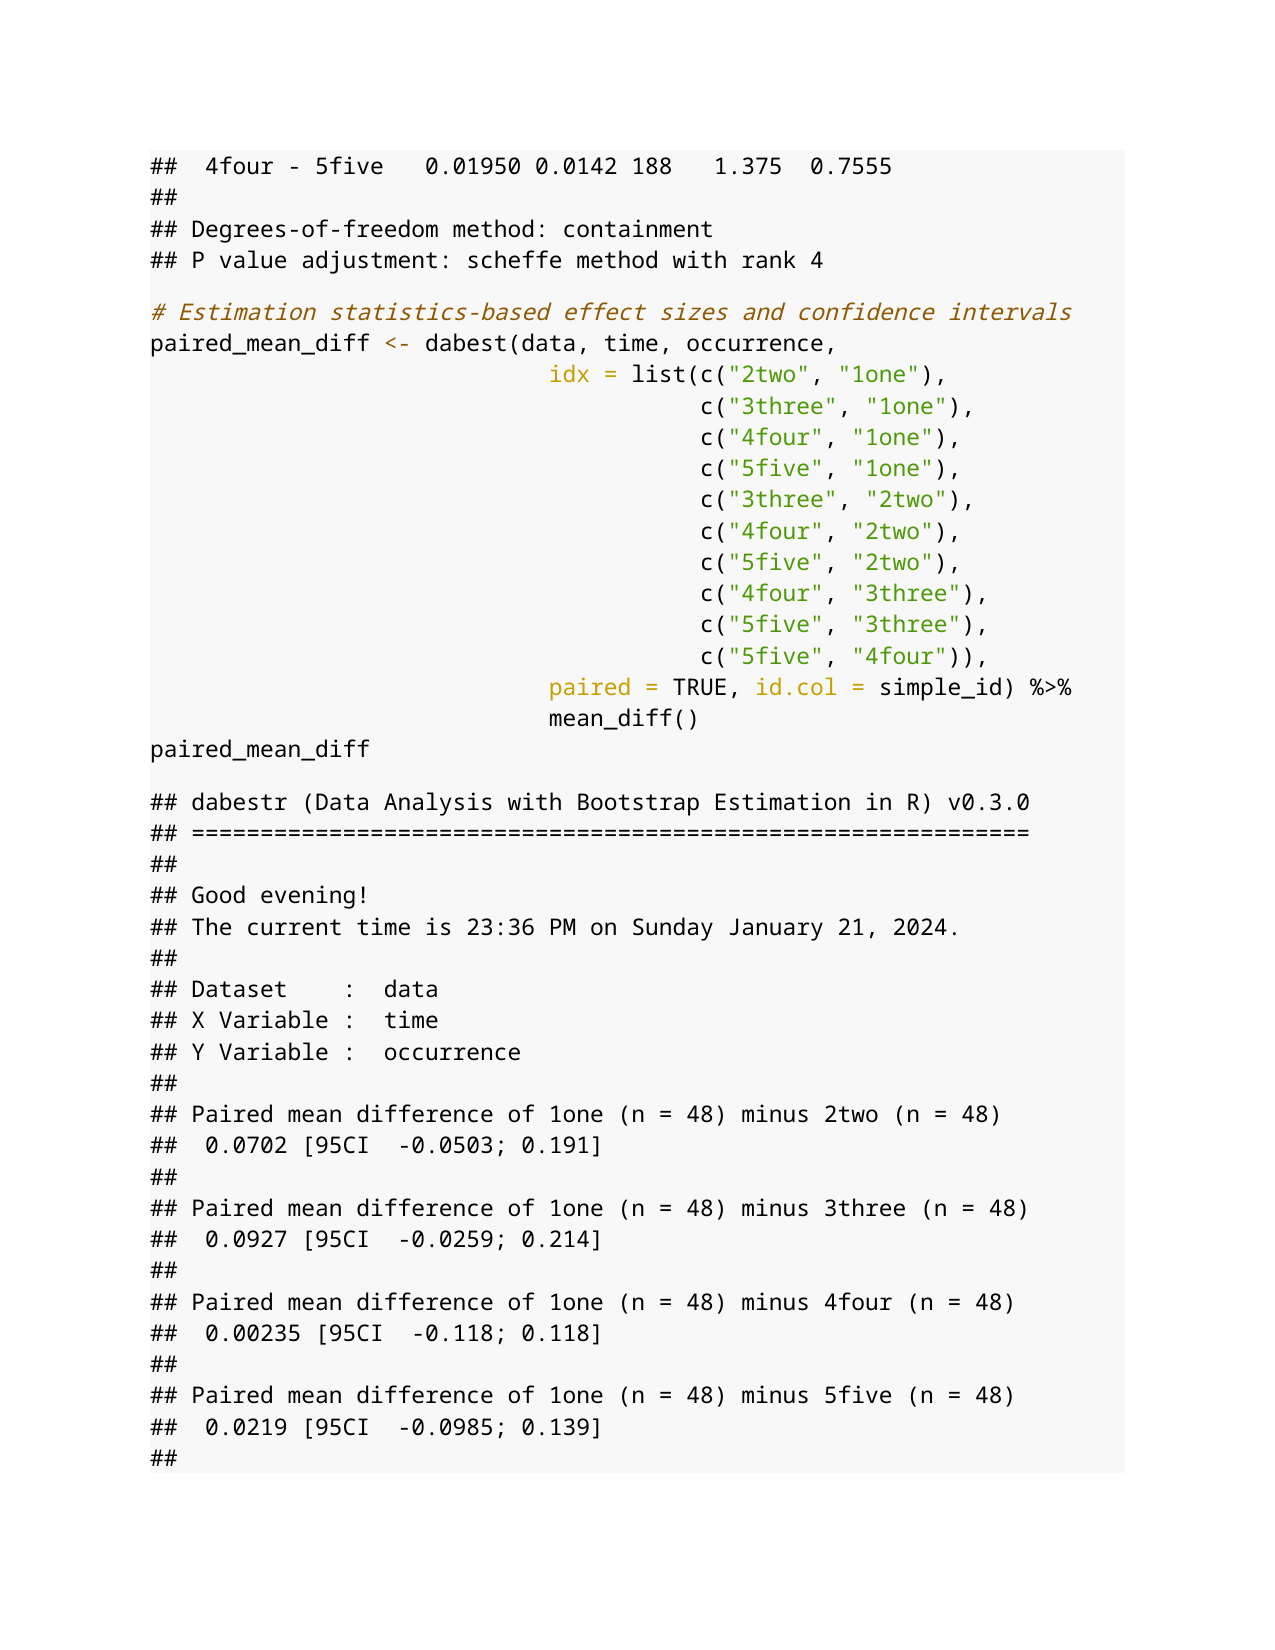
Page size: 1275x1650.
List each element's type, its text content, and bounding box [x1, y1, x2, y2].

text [150, 785, 1125, 1473]
text # Estimation statistics-based effect sizes and confidence intervals paired_mean_diff <- dabest(data, time, occurrence, idx = list(c("2two", "1one"), c("3three", "1one"), c("4four", "1one"), c("5five", "1one"), c("3three", "2two"), c("4four", "2two"), c("5five", "2two"), c("4four", "3three"), c("5five", "3three"), c("5five", "4four")), paired = TRUE, id.col = simple_id) %>% mean_diff() paired_mean_diff [150, 296, 1125, 764]
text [150, 150, 1125, 275]
